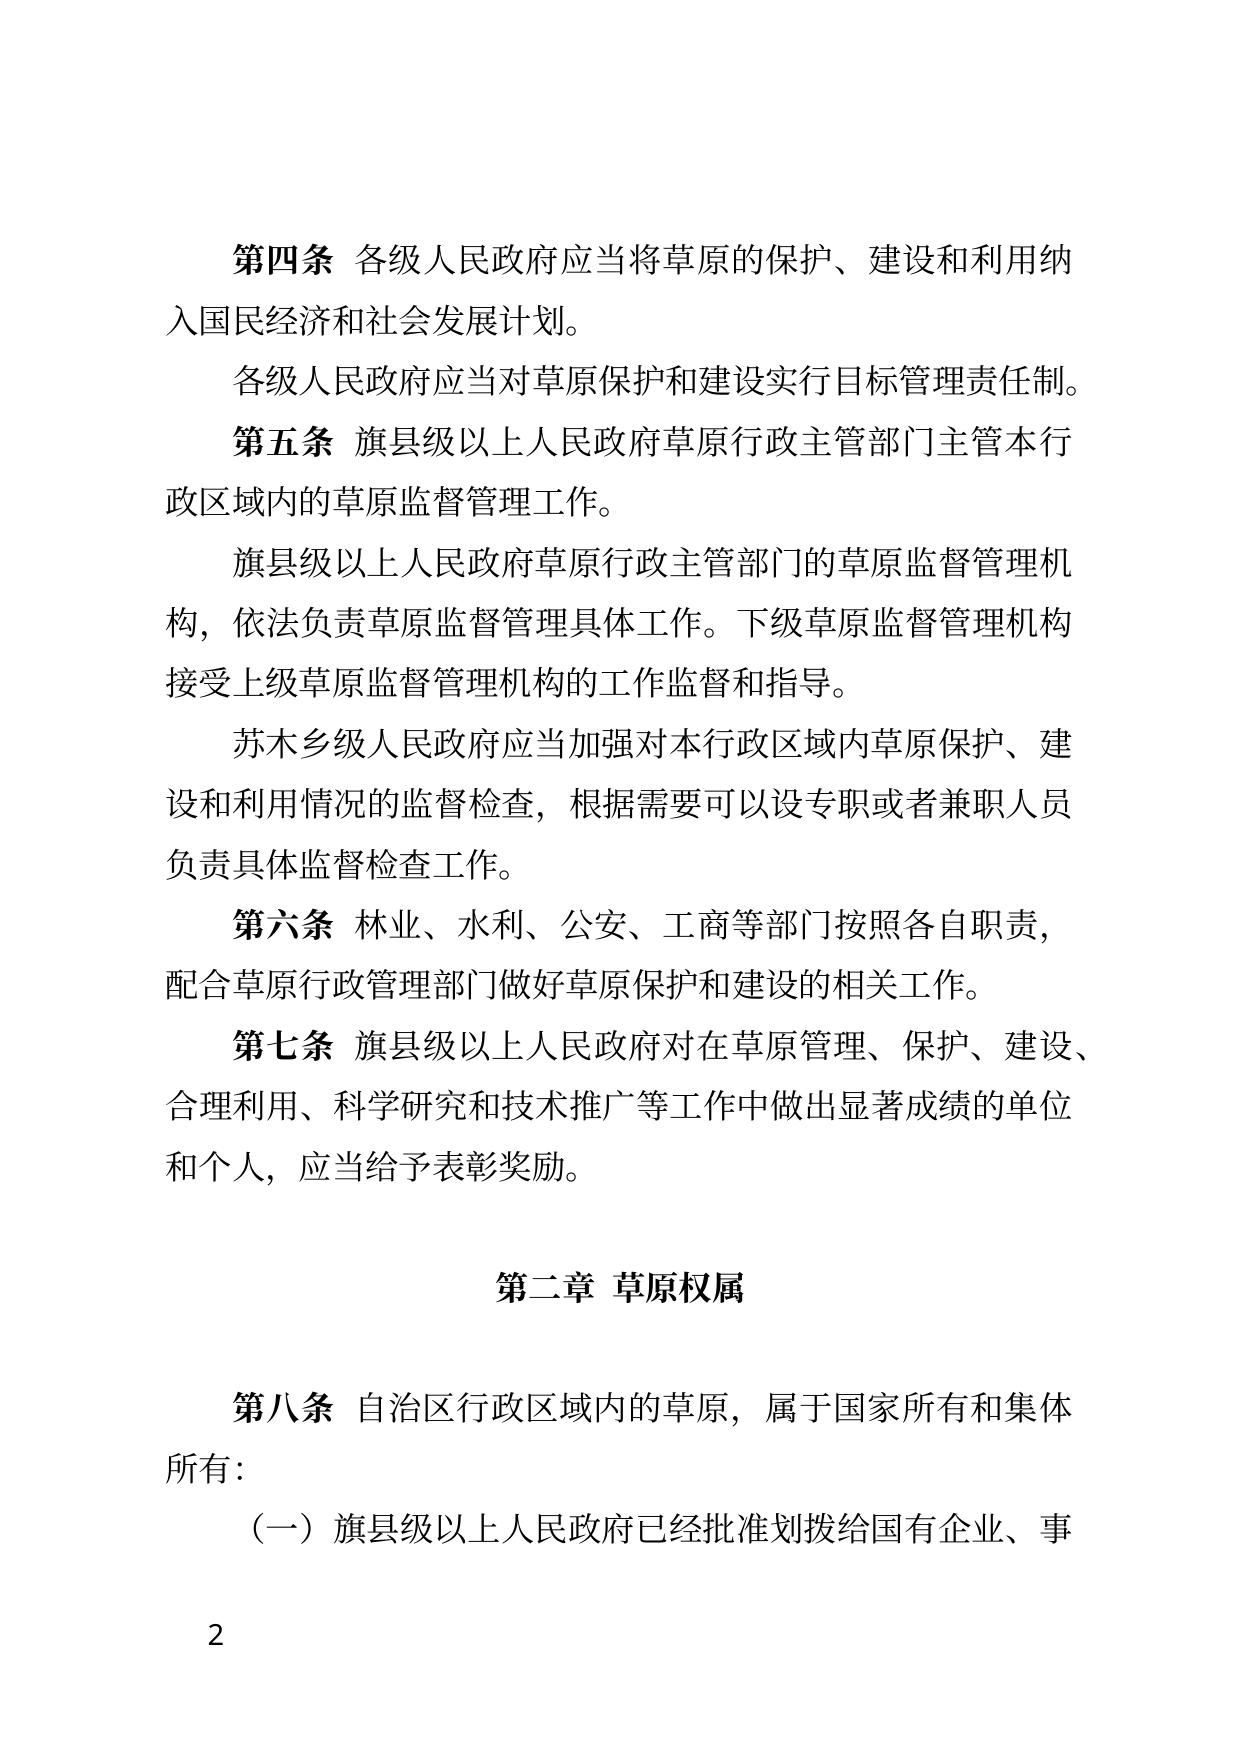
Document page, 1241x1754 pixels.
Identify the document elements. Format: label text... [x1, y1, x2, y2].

text 苏木乡级人民政府应当加强对本行政区域内草原保护、建设和利用情况的监督检查，根据需要可以设专职或者兼职人员负责具体监督检查工作。 [165, 708, 1075, 889]
text 第四条 各级人民政府应当将草原的保护、建设和利用纳入国民经济和社会发展计划。 [165, 224, 1075, 345]
text 第二章 草原权属 [165, 1252, 1075, 1312]
text 第八条 自治区行政区域内的草原，属于国家所有和集体所有： [165, 1372, 1075, 1493]
text 第六条 林业、水利、公安、工商等部门按照各自职责，配合草原行政管理部门做好草原保护和建设的相关工作。 [165, 889, 1075, 1010]
text 第七条 旗县级以上人民政府对在草原管理、保护、建设、合理利用、科学研究和技术推广等工作中做出显著成绩的单位和个人，应当给予表彰奖励。 [165, 1010, 1075, 1191]
text 旗县级以上人民政府草原行政主管部门的草原监督管理机构，依法负责草原监督管理具体工作。下级草原监督管理机构接受上级草原监督管理机构的工作监督和指导。 [165, 527, 1075, 708]
text 各级人民政府应当对草原保护和建设实行目标管理责任制。 [165, 345, 1075, 406]
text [165, 1493, 1075, 1554]
text 第五条 旗县级以上人民政府草原行政主管部门主管本行政区域内的草原监督管理工作。 [165, 406, 1075, 527]
